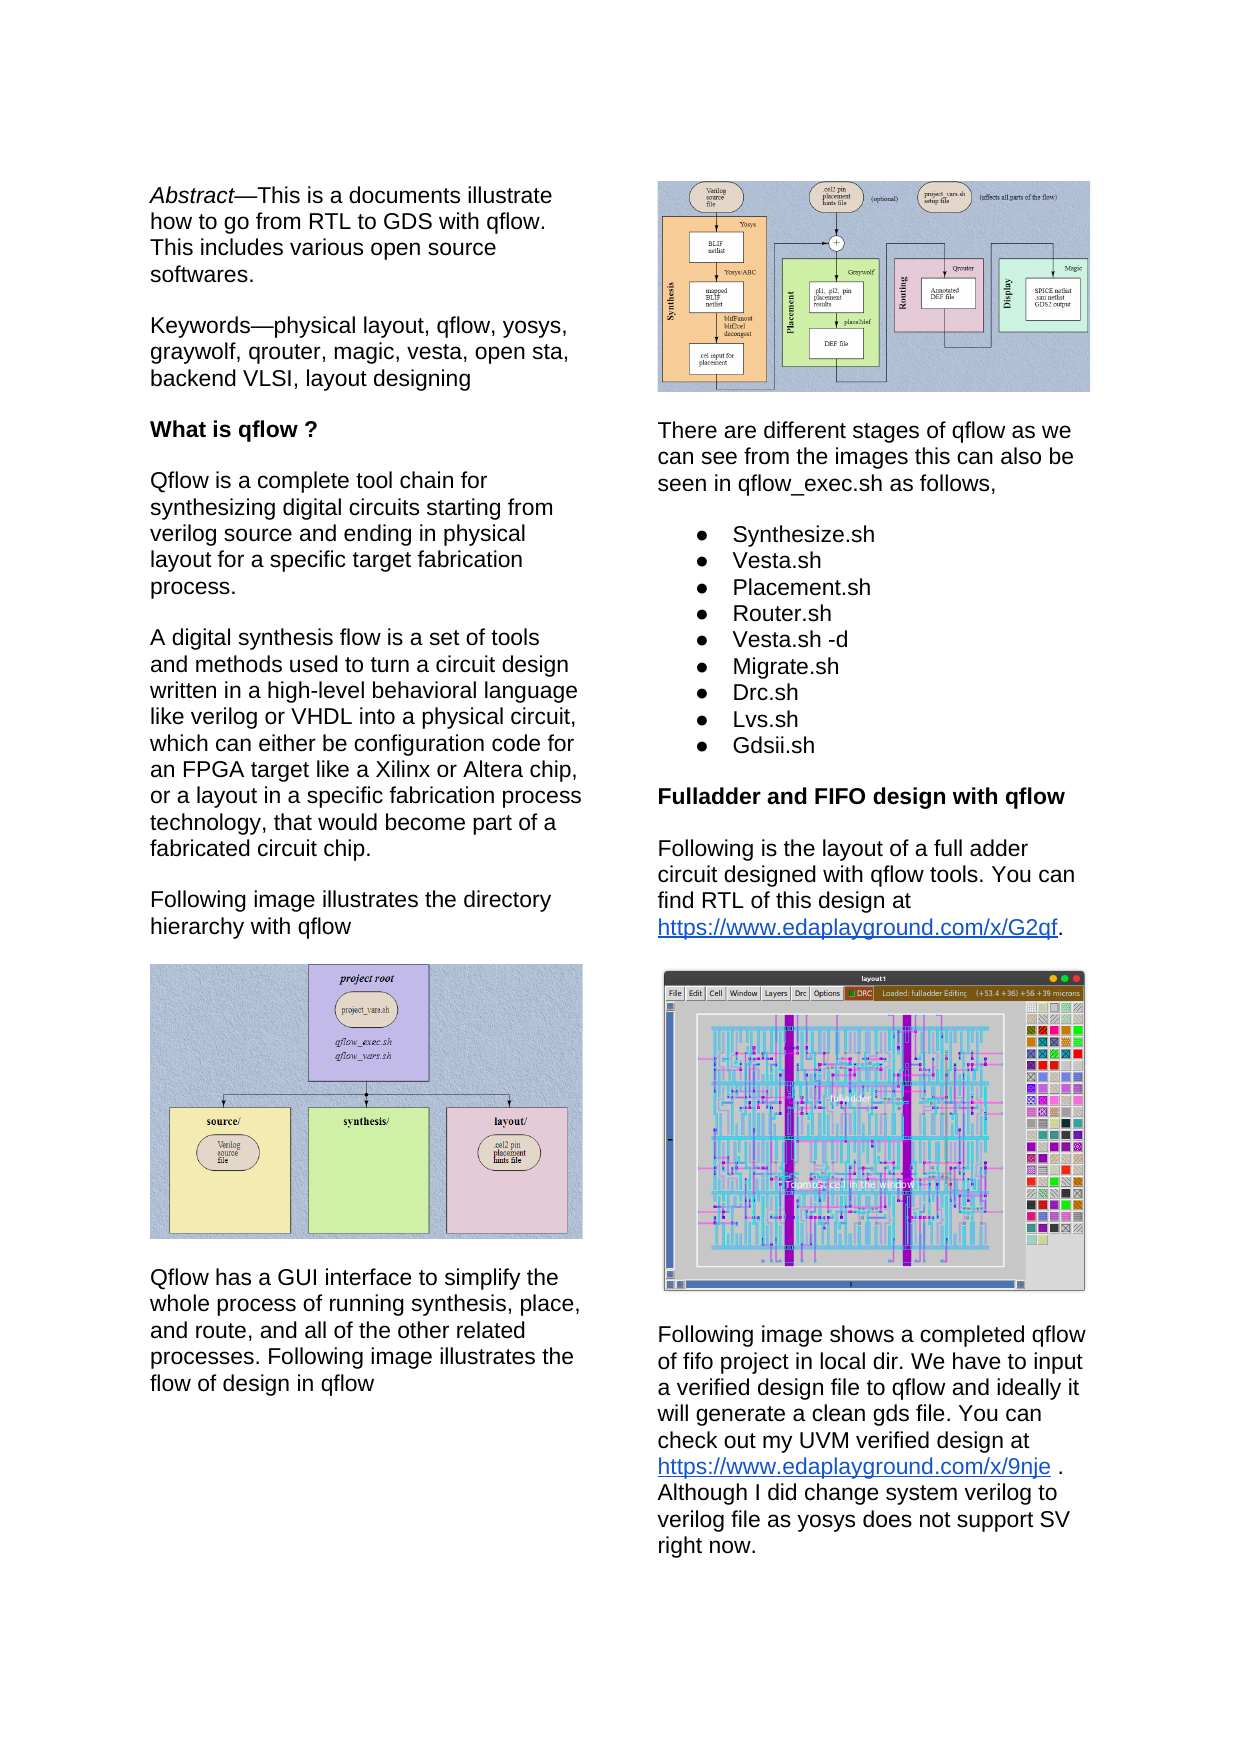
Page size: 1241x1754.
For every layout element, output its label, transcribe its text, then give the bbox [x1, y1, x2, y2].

text Following image shows a completed qflow of fifo project in local dir. We have to input a verified design file to qflow and ideally it will generate a clean gds file. You can check out my UVM verified design at https://www.edaplayground.com/x/9nje . Although I did change system verilog to verilog file as yosys does not support SV right now. [657, 1321, 1090, 1558]
text Fulladder and FIFO design with qflow [657, 783, 1090, 809]
list Synthesize.sh [695, 521, 1090, 547]
text Following is the layout of a full adder circuit designed with qflow tools. You can find RTL of this design at https://www.edaplayground.com/x/G2qf. [657, 834, 1090, 940]
list Vesta.sh -d [695, 626, 1090, 653]
list Gdsii.sh [695, 732, 1090, 758]
list Migrate.sh [695, 653, 1090, 679]
text A digital synthesis flow is a set of tools and methods used to turn a circuit design written in a high-level behavioral language like verilog or VHDL into a physical circuit, which can either be configuration code for an FPGA target like a Xilinx or Altera chip, or a layout in a specific fabrication process technology, that would become part of a fabricated circuit chip. [150, 624, 582, 861]
picture [150, 964, 583, 1239]
text Abstract—This is a documents illustrate how to go from RTL to GDS with qflow. This includes various open source softwares. [150, 182, 582, 287]
list Vesta.sh [695, 547, 1090, 574]
picture [657, 965, 1091, 1297]
text What is qflow ? [150, 416, 582, 442]
text Following image illustrates the directory hierarchy with qflow [150, 886, 582, 939]
text Qflow has a GUI interface to simplify the whole process of running synthesis, place, and route, and all of the other related processes. Following image illustrates the flow of design in qflow [150, 1264, 582, 1396]
text Qflow is a complete tool chain for synthesizing digital circuits starting from verilog source and ending in physical layout for a specific target fabrication process. [150, 467, 582, 599]
text There are different stages of qflow as we can see from the images this can also be seen in qflow_exec.sh as follows, [657, 417, 1090, 496]
list Drc.sh [695, 679, 1090, 706]
text Keywords—physical layout, qflow, yosys, graywolf, qrouter, magic, vesta, open sta, backend VLSI, layout designing [150, 312, 582, 391]
list Placement.sh [695, 574, 1090, 600]
list Lvs.sh [695, 706, 1090, 732]
picture [657, 181, 1091, 392]
list Router.sh [695, 600, 1090, 626]
